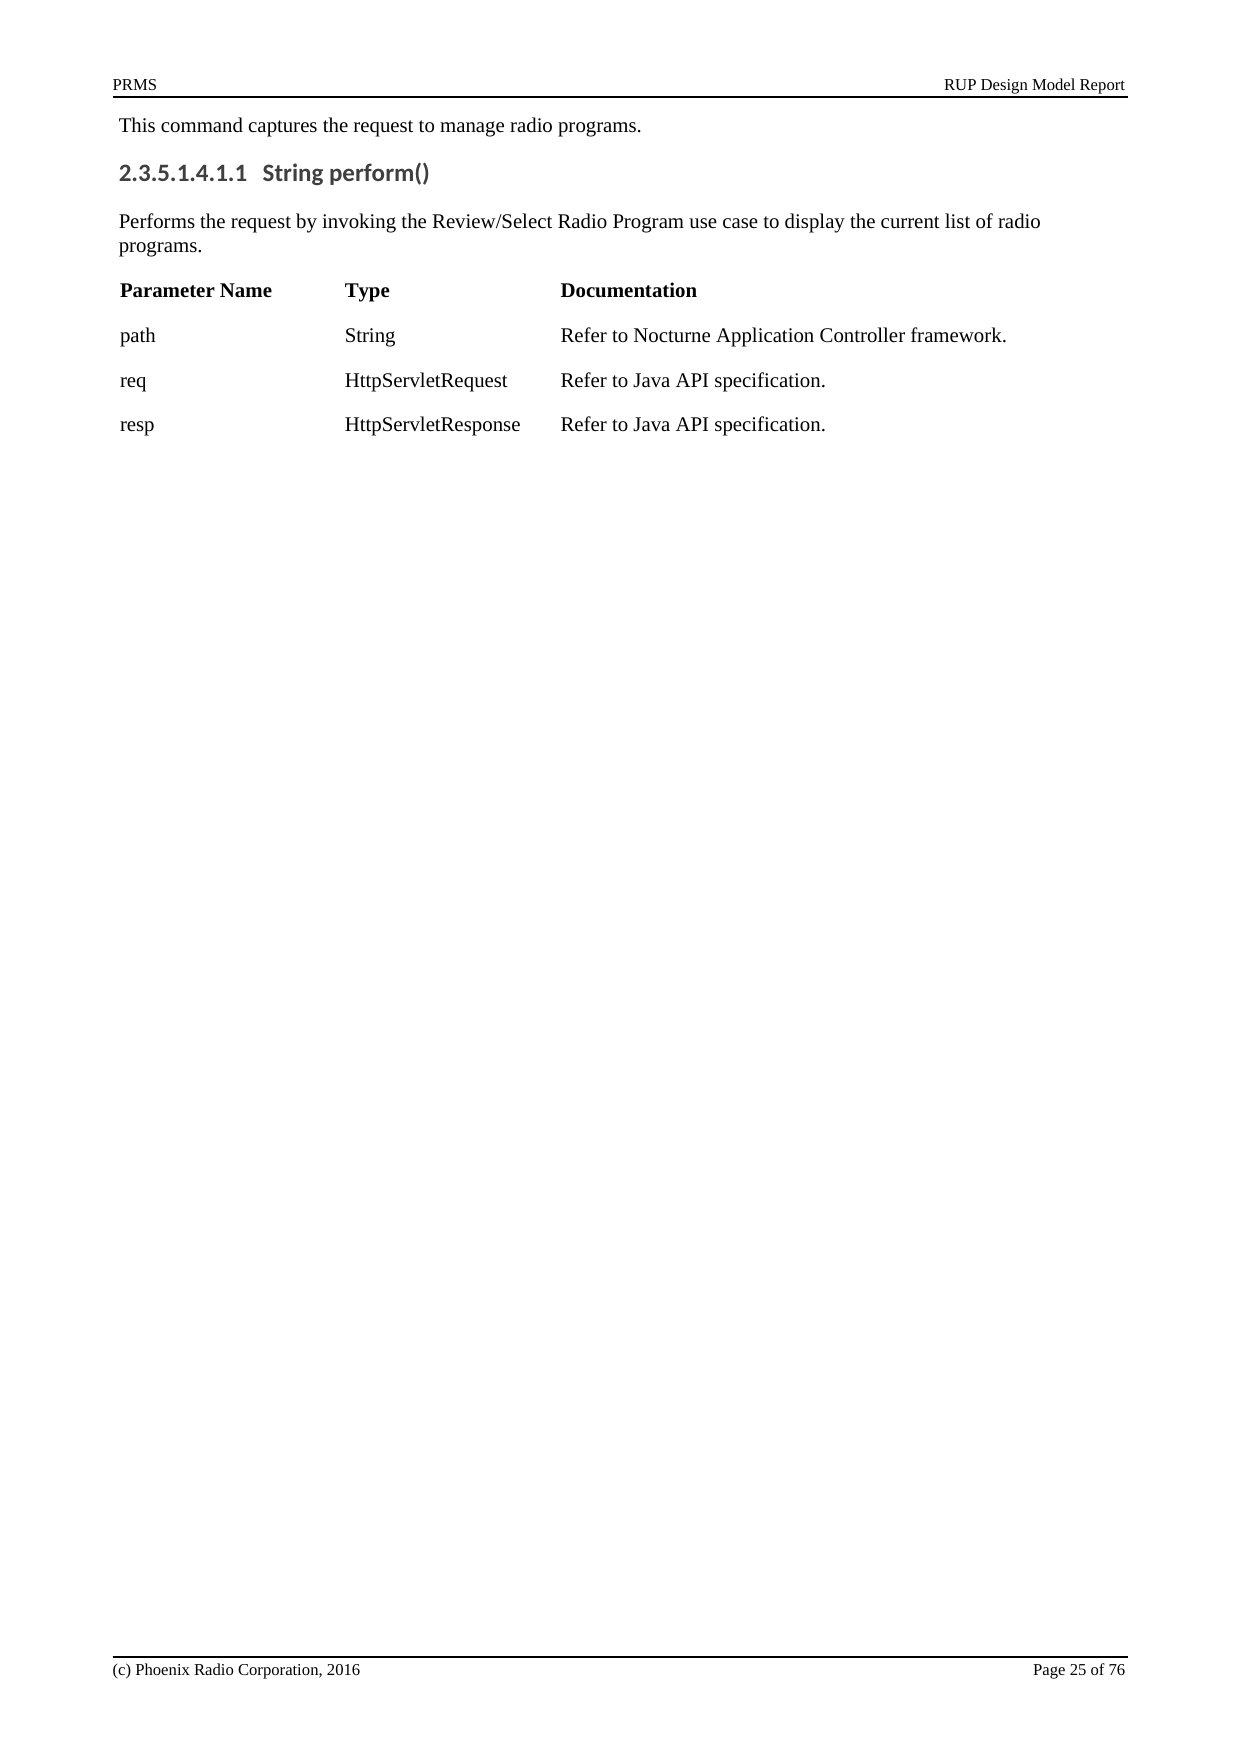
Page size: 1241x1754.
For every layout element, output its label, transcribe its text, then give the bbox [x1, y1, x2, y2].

table_header Documentation [548, 267, 1122, 312]
table_cell HttpServletResponse [333, 402, 548, 447]
text Performs the request by invoking the Review/Select Radio Program use case to display the current list of radio programs. [118, 209, 1128, 257]
table_cell req [108, 357, 332, 402]
table_cell Refer to Java API specification. [548, 402, 1122, 447]
table_cell path [108, 312, 332, 357]
table_cell String [333, 312, 548, 357]
text This command captures the request to manage radio programs. [118, 112, 1128, 137]
table_cell Refer to Nocturne Application Controller framework. [548, 312, 1122, 357]
table_cell resp [108, 402, 332, 447]
table_cell Refer to Java API specification. [548, 357, 1122, 402]
table_header Type [333, 267, 548, 312]
subtitle String perform() [118, 157, 1128, 188]
table_cell HttpServletRequest [333, 357, 548, 402]
table_header Parameter Name [108, 267, 332, 312]
